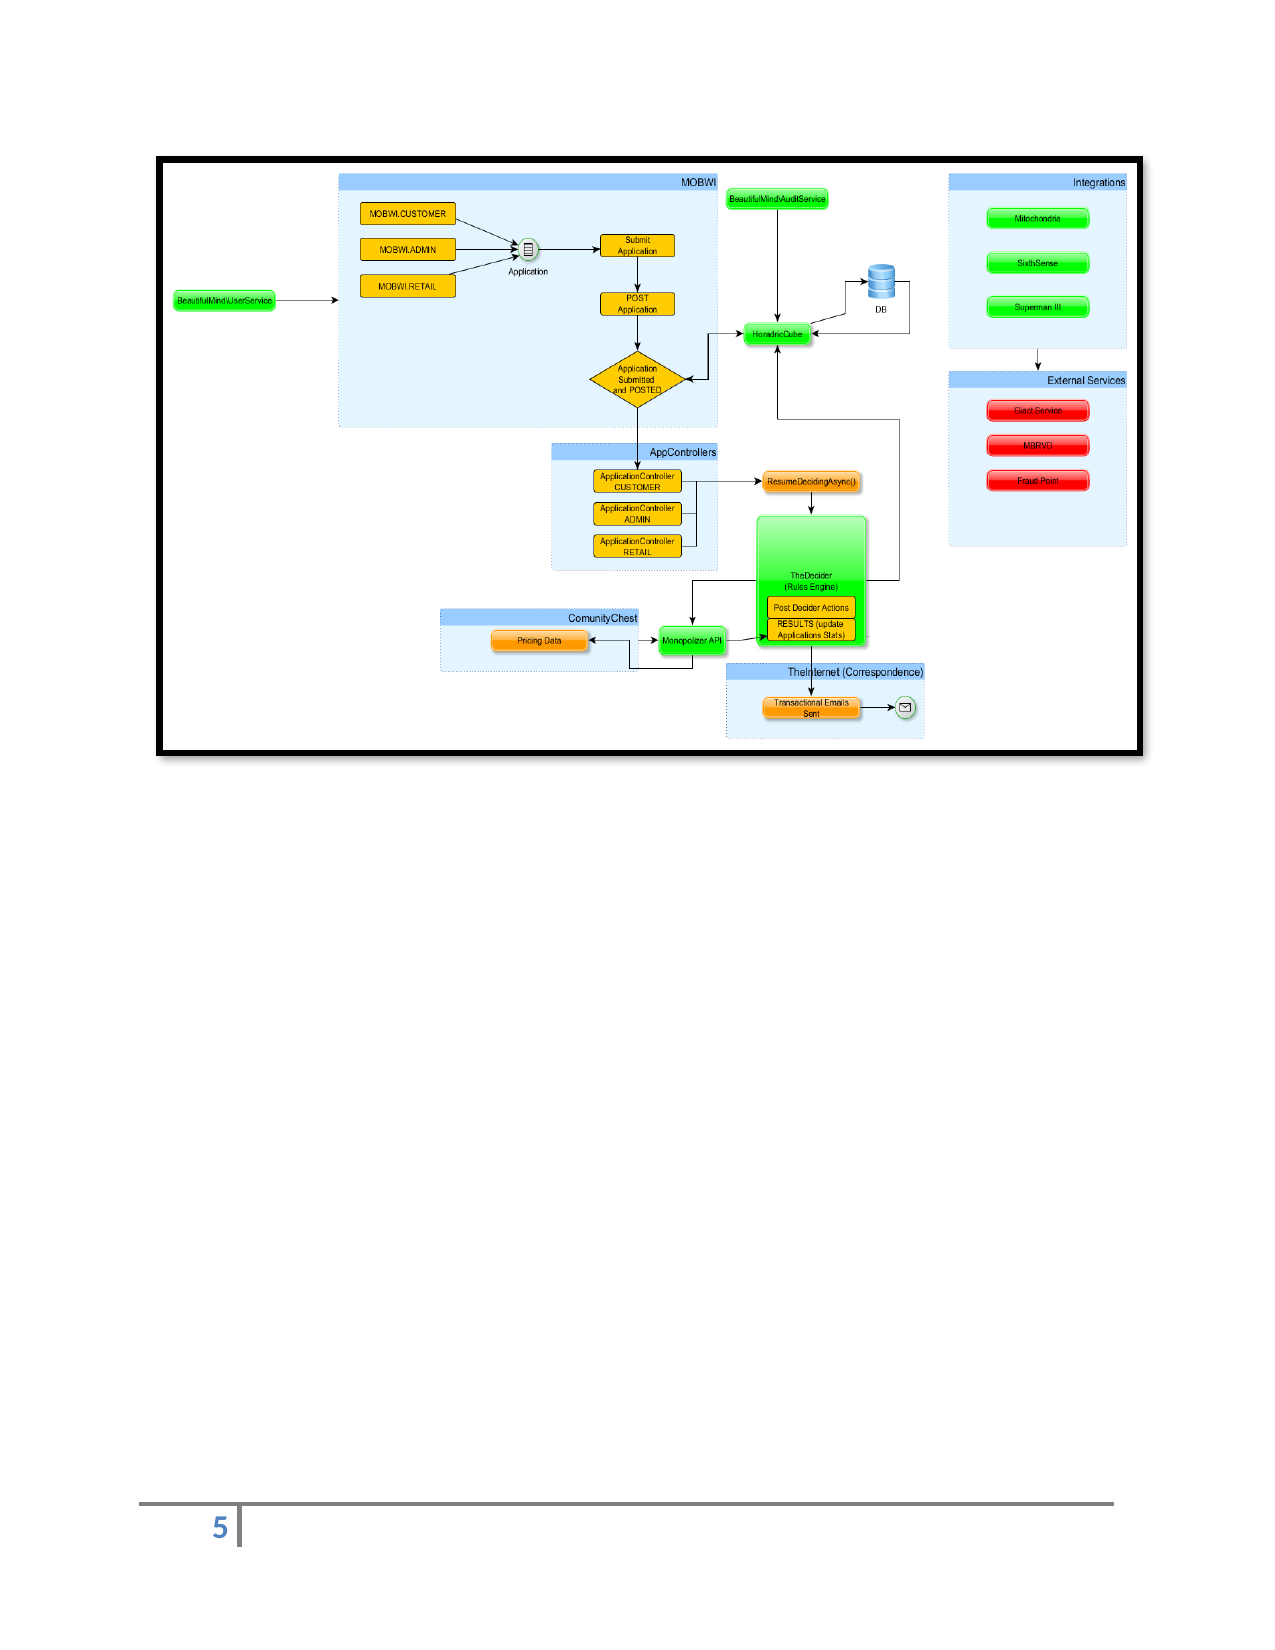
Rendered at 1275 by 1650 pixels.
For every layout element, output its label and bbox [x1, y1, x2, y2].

picture [163, 163, 1137, 750]
